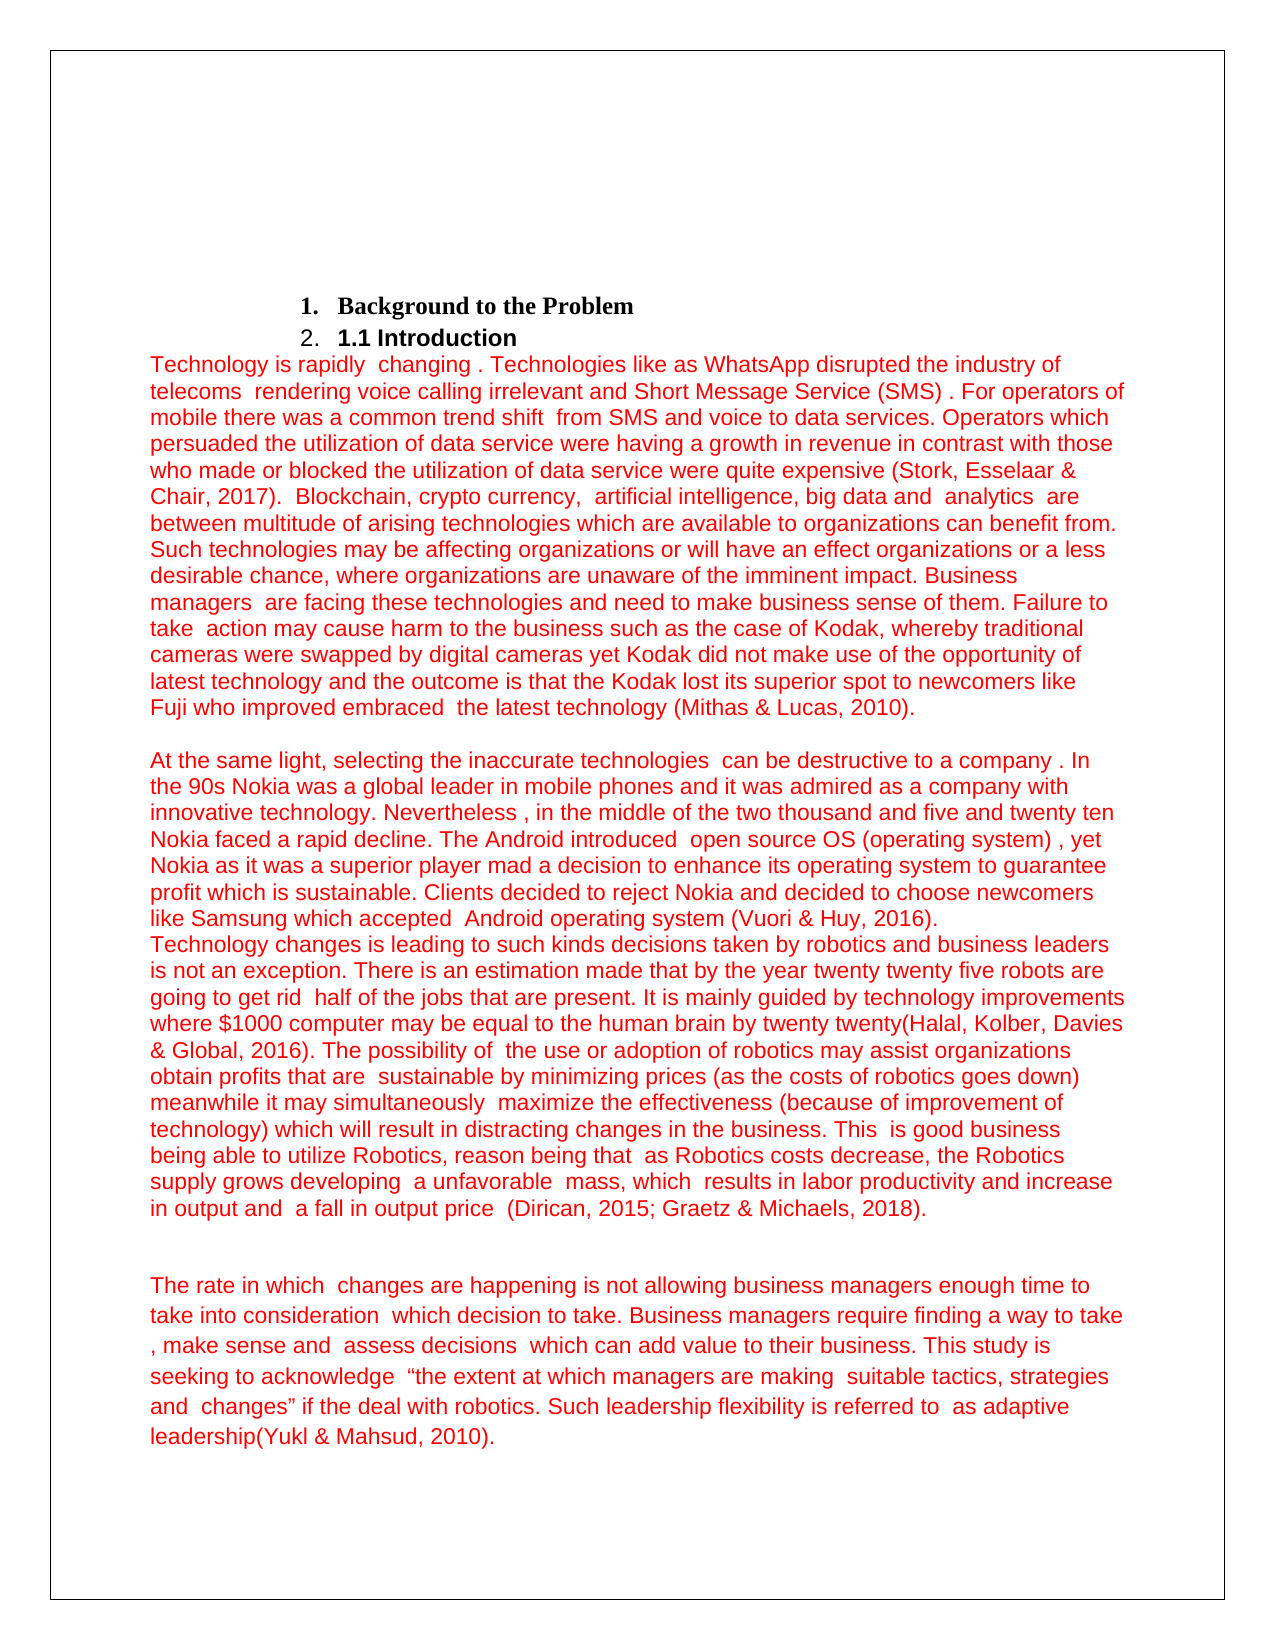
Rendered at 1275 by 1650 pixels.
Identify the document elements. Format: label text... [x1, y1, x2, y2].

text Technology is rapidly changing . Technologies like as WhatsApp disrupted the industry of telecoms rendering voice calling irrelevant and Short Message Service (SMS) . For operators of mobile there was a common trend shift from SMS and voice to data services. Operators which persuaded the utilization of data service were having a growth in revenue in contrast with those who made or blocked the utilization of data service were quite expensive (Stork, Esselaar & Chair, 2017). Blockchain, crypto currency, artificial intelligence, big data and analytics are between multitude of arising technologies which are available to organizations can benefit from. Such technologies may be affecting organizations or will have an effect organizations or a less desirable chance, where organizations are unaware of the imminent impact. Business managers are facing these technologies and need to make business sense of them. Failure to take action may cause harm to the business such as the case of Kodak, whereby traditional cameras were swapped by digital cameras yet Kodak did not make use of the opportunity of latest technology and the outcome is that the Kodak lost its superior spot to newcomers like Fuji who improved embraced the latest technology (Mithas & Lucas, 2010). [150, 351, 1125, 720]
text Technology changes is leading to such kinds decisions taken by robotics and business leaders is not an exception. There is an estimation made that by the year twenty twenty five robots are going to get rid half of the jobs that are present. It is mainly guided by technology improvements where $1000 computer may be equal to the human brain by twenty twenty(Halal, Kolber, Davies & Global, 2016). The possibility of the use or adoption of robotics may assist organizations obtain profits that are sustainable by minimizing prices (as the costs of robotics goes down) meanwhile it may simultaneously maximize the effectiveness (because of improvement of technology) which will result in distracting changes in the business. This is good business being able to utilize Robotics, reason being that as Robotics costs decrease, the Robotics supply grows developing a unfavorable mass, which results in labor productivity and increase in output and a fall in output price (Dirican, 2015; Graetz & Michaels, 2018). [150, 931, 1125, 1221]
list 1.1 Introduction [300, 324, 1125, 351]
list Background to the Problem [300, 291, 1125, 319]
text At the same light, selecting the inaccurate technologies can be destructive to a company . In the 90s Nokia was a global leader in mobile phones and it was admired as a company with innovative technology. Nevertheless , in the middle of the two thousand and five and twenty ten Nokia faced a rapid decline. The Android introduced open source OS (operating system) , yet Nokia as it was a superior player mad a decision to enhance its operating system to guarantee profit which is sustainable. Clients decided to reject Nokia and decided to choose newcomers like Samsung which accepted Android operating system (Vuori & Huy, 2016). [150, 747, 1125, 931]
text The rate in which changes are happening is not allowing business managers enough time to take into consideration which decision to take. Business managers require finding a way to take , make sense and assess decisions which can add value to their business. This study is seeking to acknowledge “the extent at which managers are making suitable tactics, strategies and changes” if the deal with robotics. Such leadership flexibility is referred to as adaptive leadership(Yukl & Mahsud, 2010). [150, 1272, 1125, 1449]
